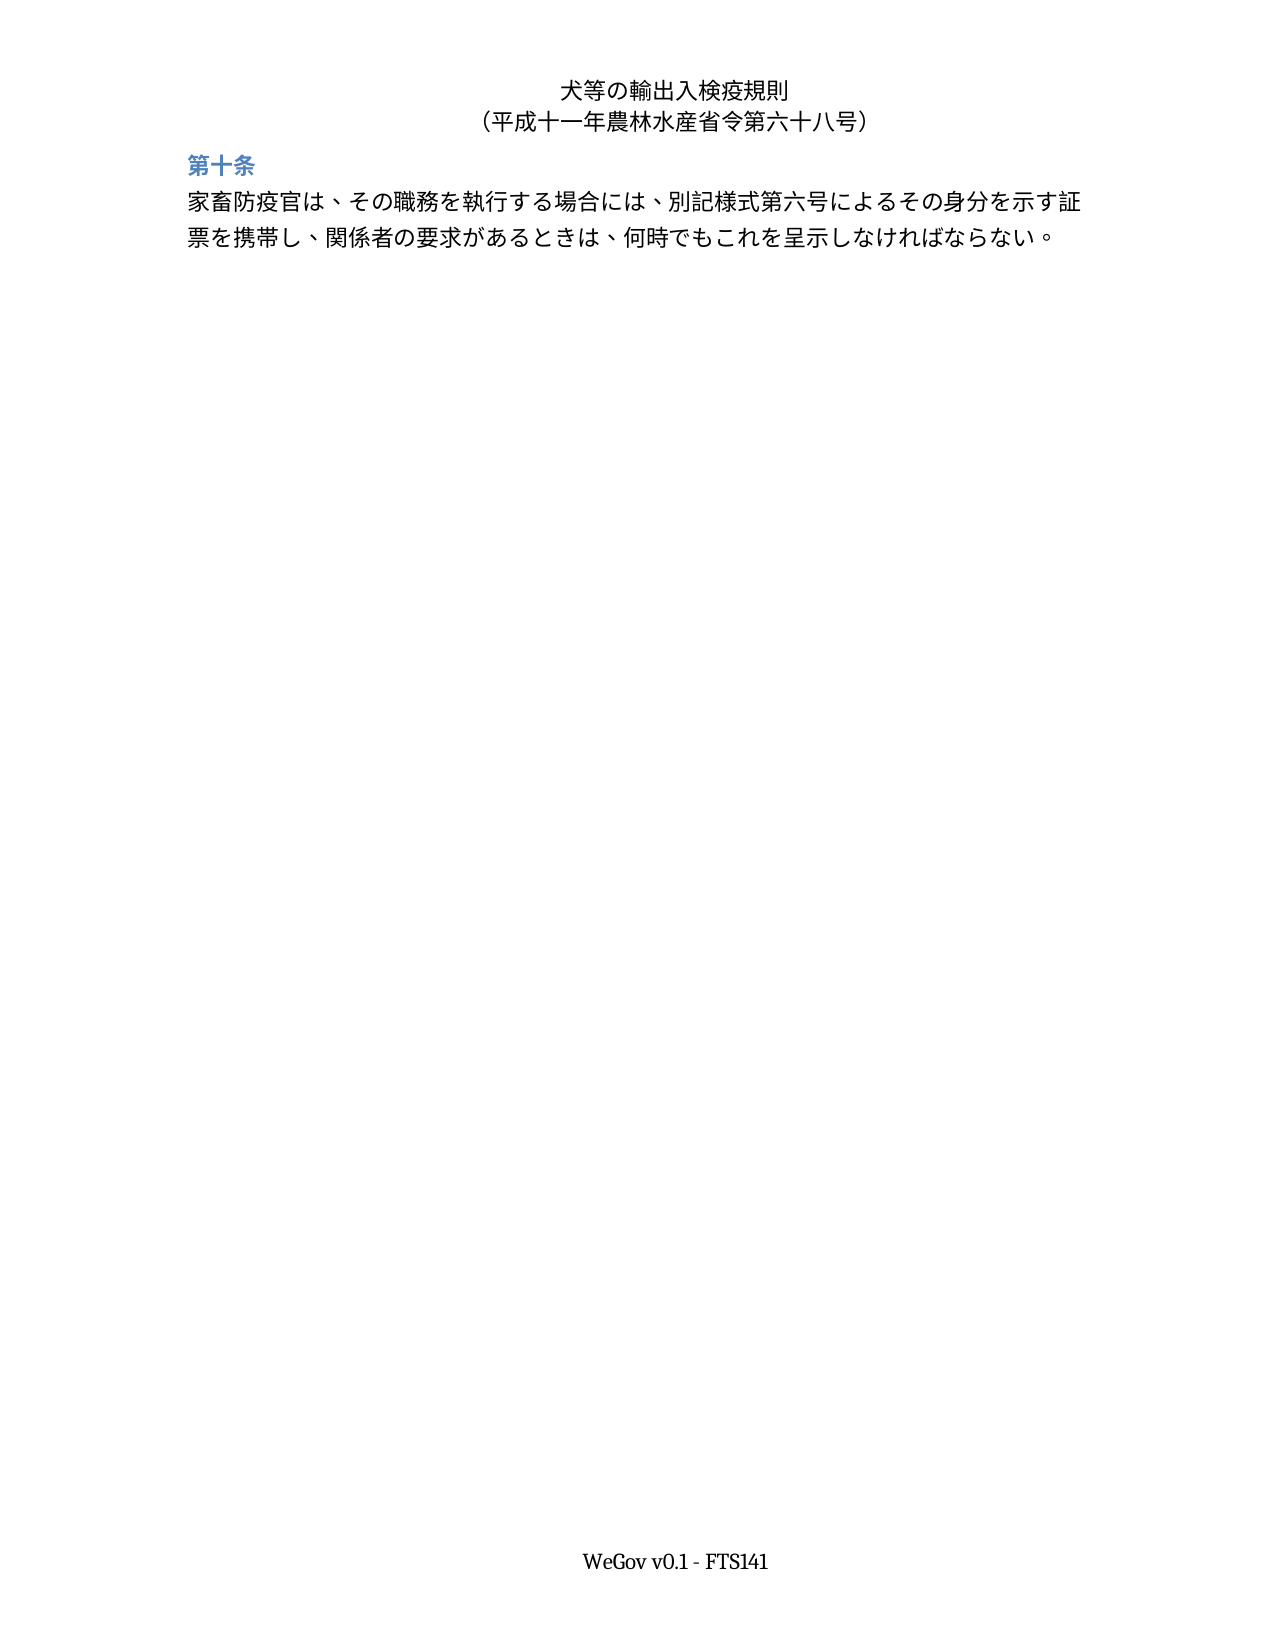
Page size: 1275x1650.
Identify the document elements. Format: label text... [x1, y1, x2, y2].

subtitle 第十条 [187, 150, 1087, 181]
text 家畜防疫官は、その職務を執行する場合には、別記様式第六号によるその身分を示す証票を携帯し、関係者の要求があるときは、何時でもこれを呈示しなければならない。 [187, 186, 1087, 253]
